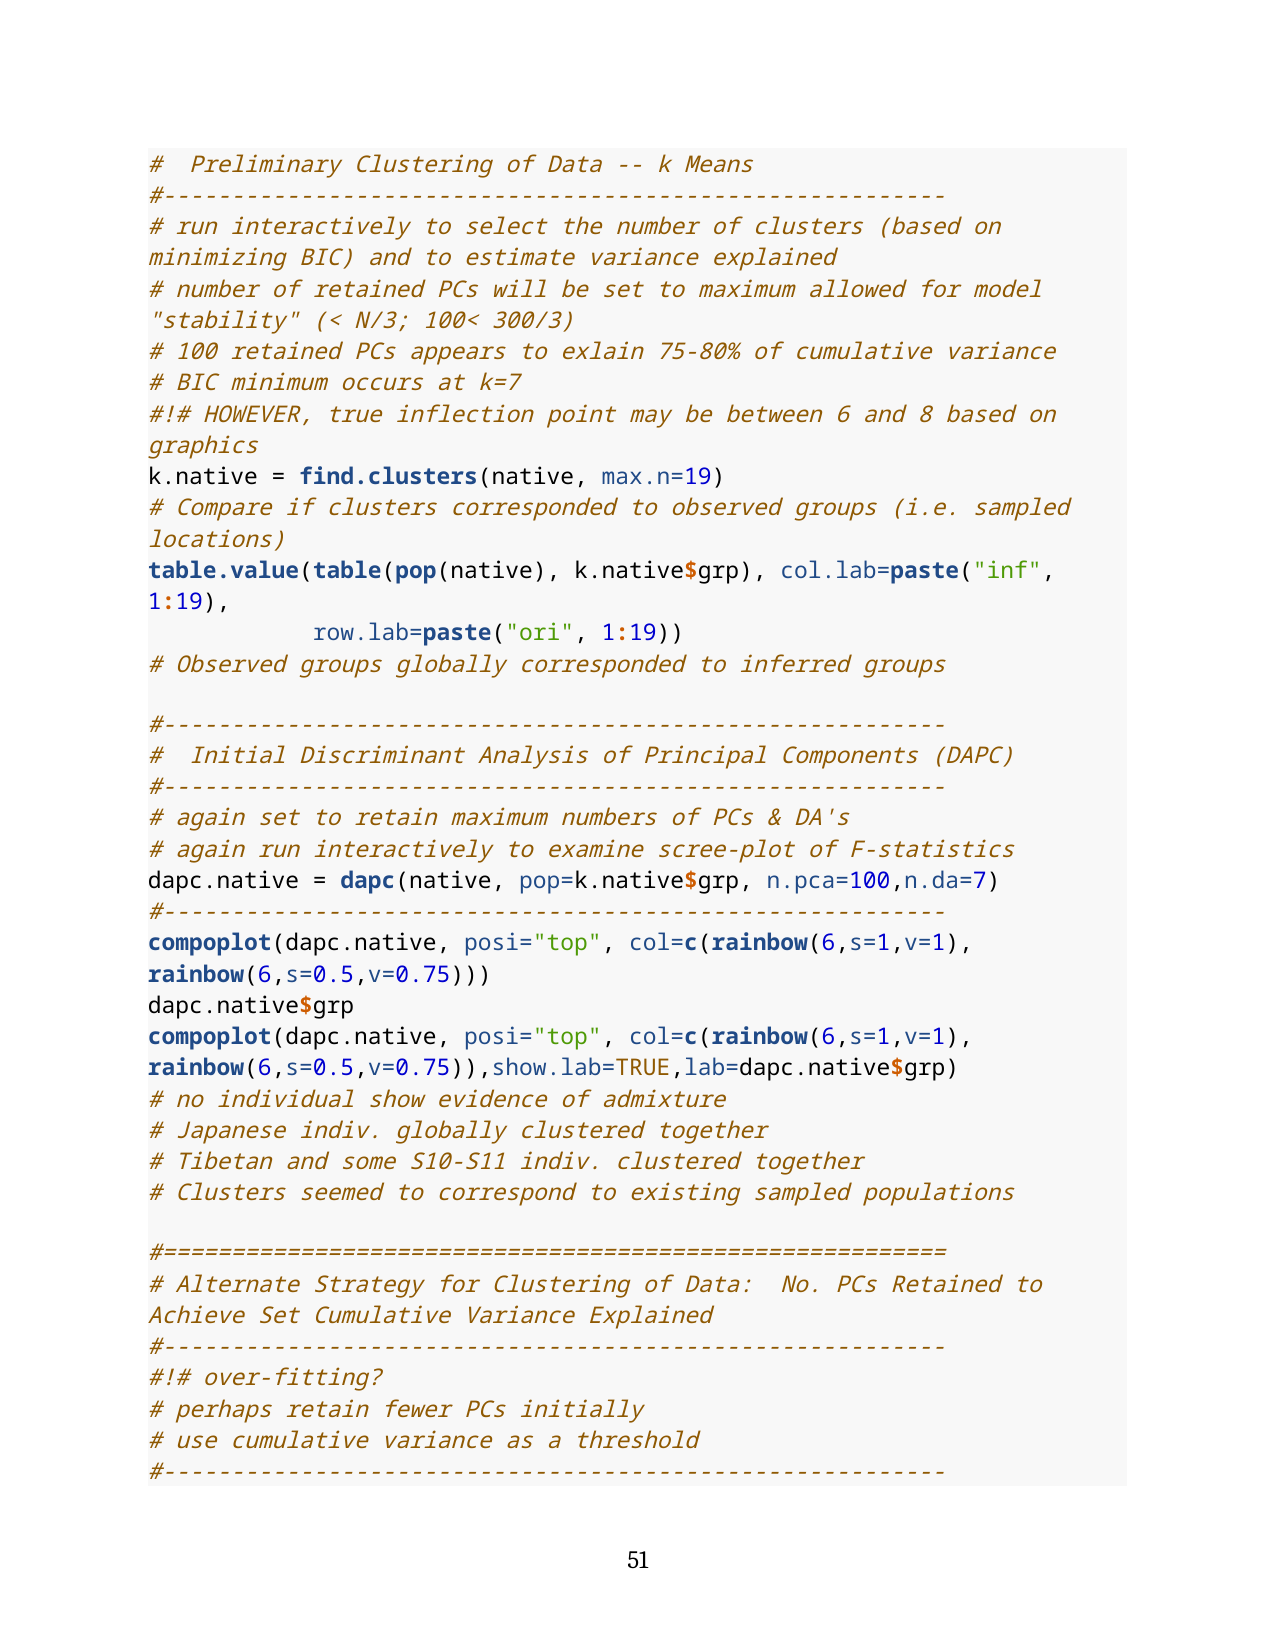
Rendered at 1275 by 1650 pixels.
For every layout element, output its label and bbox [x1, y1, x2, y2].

text [148, 148, 1127, 1486]
